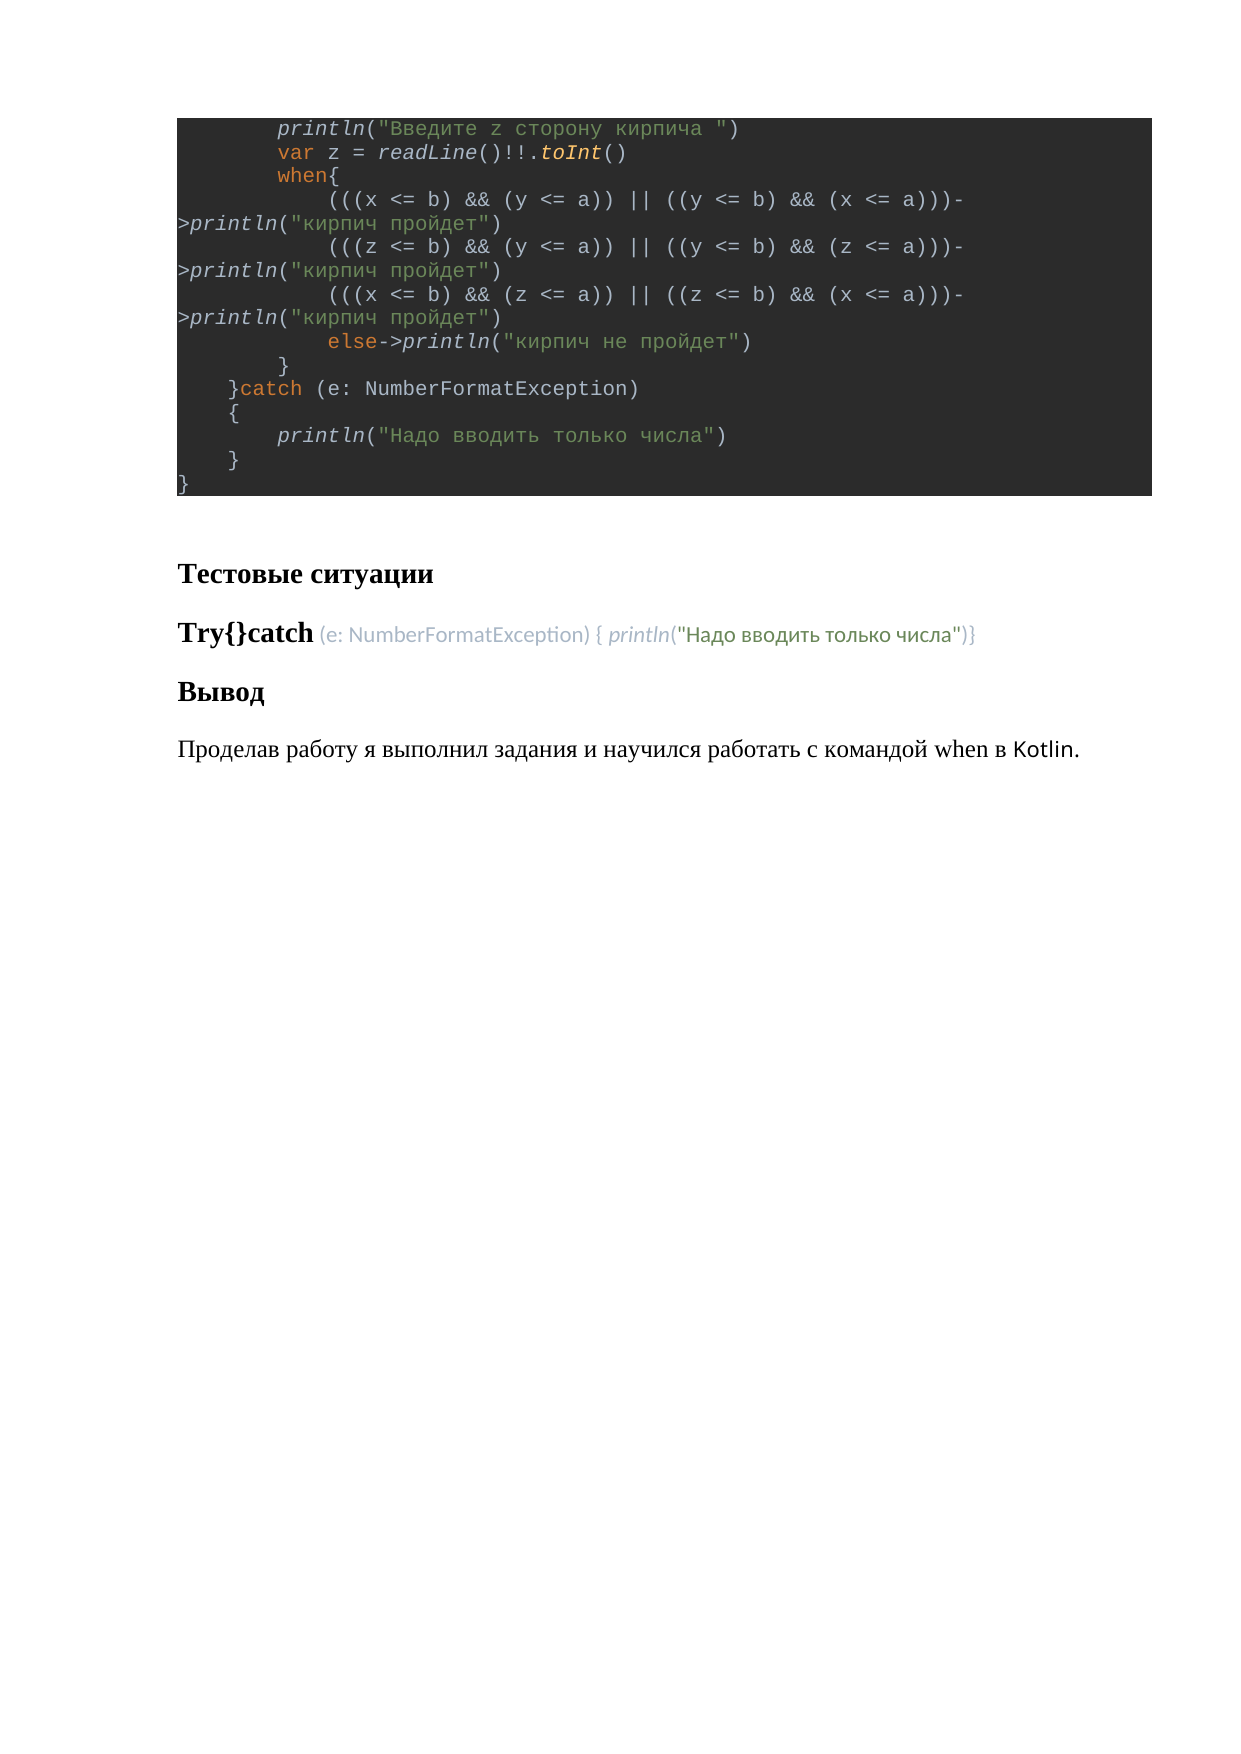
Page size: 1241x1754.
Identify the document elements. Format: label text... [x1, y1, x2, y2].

text Try{}catch (e: NumberFormatException) { println("Надо вводить только числа")} [177, 615, 1152, 649]
text Проделав работу я выполнил задания и научился работать с командой when в Kotlin. [177, 734, 1152, 764]
text Вывод [177, 674, 1152, 708]
text Тестовые ситуации [177, 556, 1152, 589]
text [177, 118, 1152, 496]
